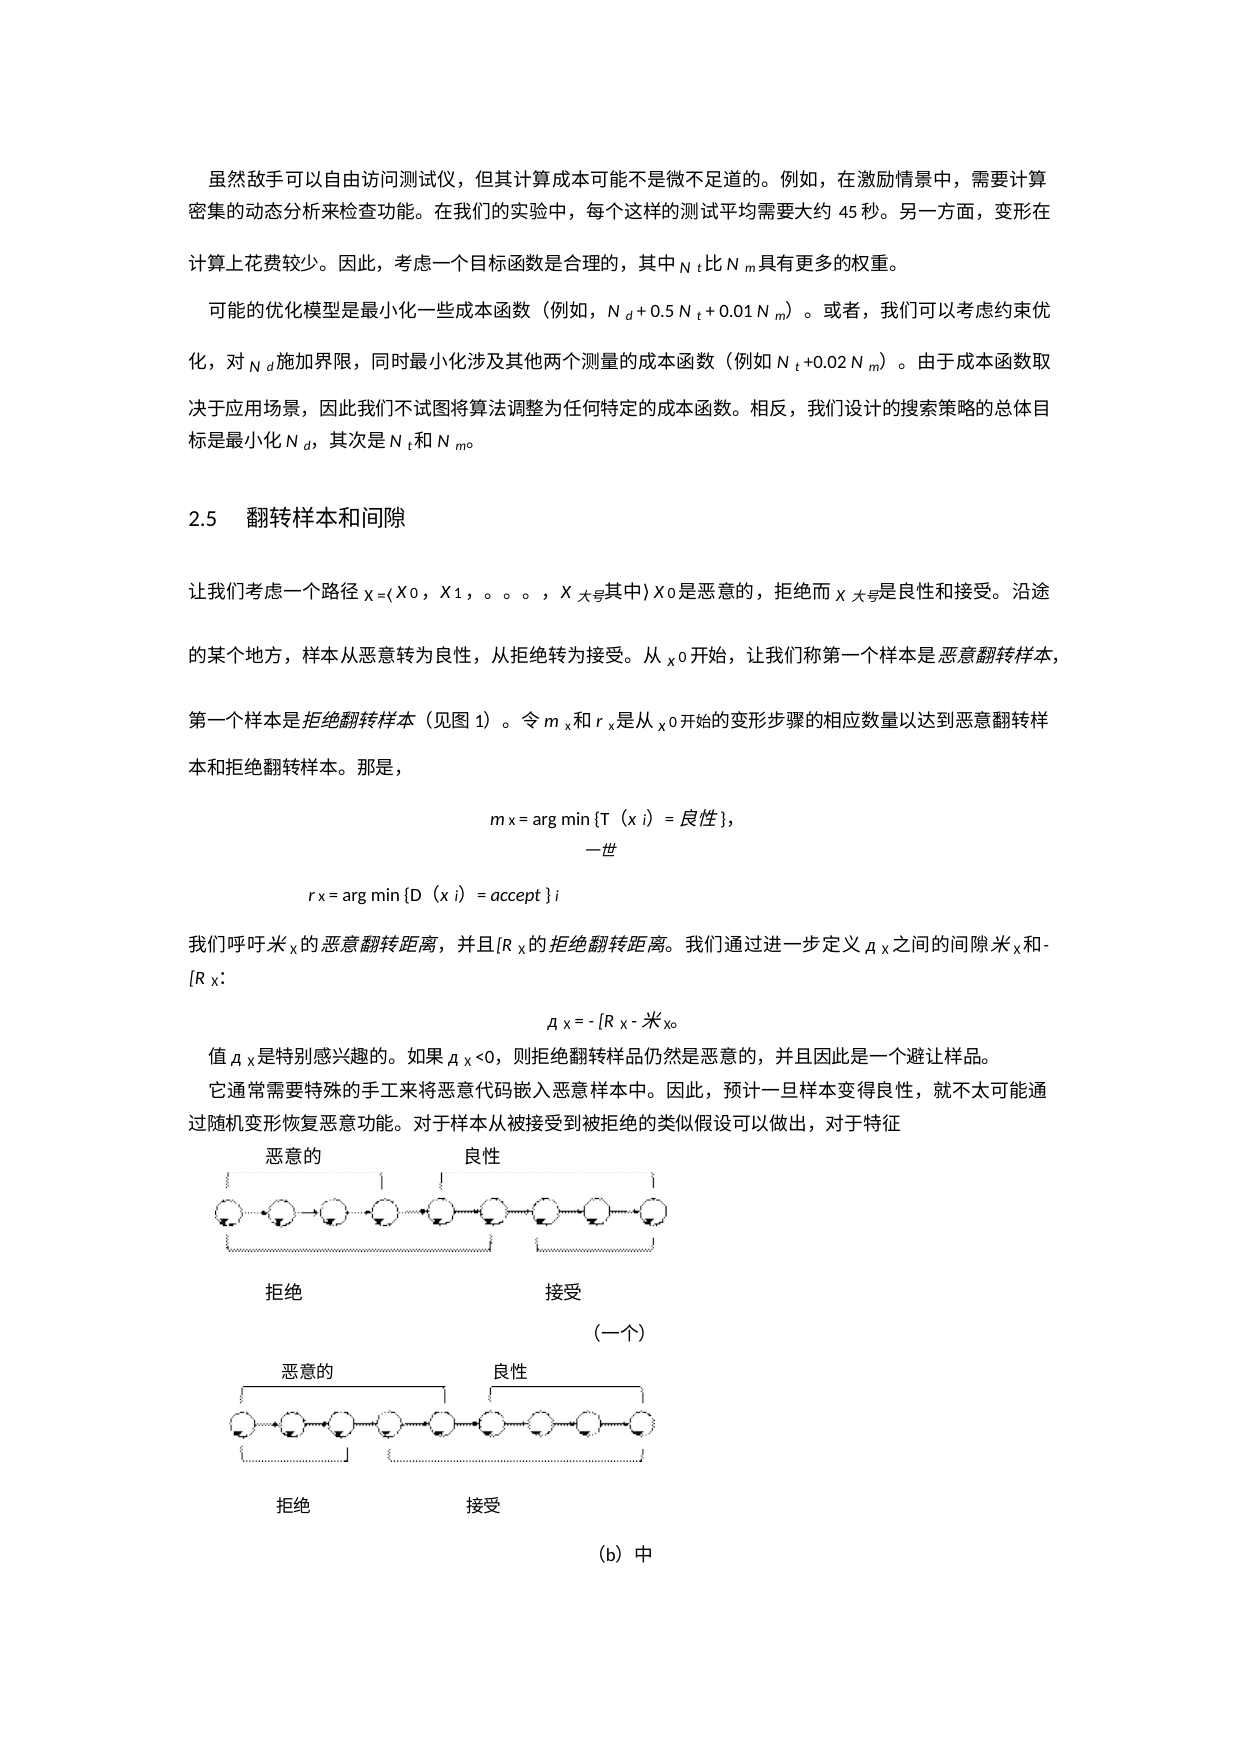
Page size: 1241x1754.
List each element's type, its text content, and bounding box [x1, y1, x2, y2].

picture [215, 1172, 667, 1252]
text （一个） [195, 1316, 1045, 1348]
picture [229, 1386, 655, 1462]
text 让我们考虑一个路径X =⟨ X 0 ，X 1 ，。。。，X 大号其中⟩ X 0 是恶意的，拒绝而X 大号是良性和接受。沿途的某个地方，样本从恶意转为良性，从拒绝转为接受。从x 0 开始，让我们称第一个样本是恶意翻转样本，第一个样本是拒绝翻转样本（见图1）。令m x和r x是从x 0开始的变形步骤的相应数量以达到恶意翻转样本和拒绝翻转样本。那是， [188, 555, 1051, 782]
text 我们呼吁米X的恶意翻转距离，并且[R X的拒绝翻转距离。我们通过进一步定义д X之间的间隙米X和- [R X： [188, 927, 1051, 992]
text 一世 [187, 834, 1013, 866]
text 可能的优化模型是最小化一些成本函数（例如，N d + 0.5 N t + 0.01 N m）。或者，我们可以考虑约束优化，对N d施加界限，同时最小化涉及其他两个测量的成本函数（例如N t +0.02 N m）。由于成本函数取决于应用场景，因此我们不试图将算法调整为任何特定的成本函数。相反，我们设计的搜索策略的总体目标是最小化N d，其次是N t和N m。 [188, 293, 1051, 456]
text 虽然敌手可以自由访问测试仪，但其计算成本可能不是微不足道的。例如，在激励情景中，需要计算密集的动态分析来检查功能。在我们的实验中，每个这样的测试平均需要大约45秒。另一方面，变形在计算上花费较少。因此，考虑一个目标函数是合理的，其中N t比N m具有更多的权重。 [188, 162, 1051, 292]
text 恶意的 良性 [187, 1139, 1053, 1172]
text 恶意的 良性 [187, 1354, 1053, 1386]
text д X = - [R X - 米X。 [187, 1002, 1049, 1035]
text 它通常需要特殊的手工来将恶意代码嵌入恶意样本中。因此，预计一旦样本变得良性，就不太可能通过随机变形恢复恶意功能。对于样本从被接受到被拒绝的类似假设可以做出，对于特征 [188, 1073, 1051, 1138]
text （b）中 [195, 1537, 1045, 1570]
text m x = arg min {T（x i）= 良性 }， [195, 801, 1040, 833]
text r x = arg min {D（x i）= accept } i [308, 877, 930, 909]
text 拒绝 接受 [187, 1275, 1053, 1308]
text 拒绝 接受 [187, 1488, 1053, 1521]
text 值д X是特别感兴趣的。如果д X <0，则拒绝翻转样品仍然是恶意的，并且因此是一个避让样品。 [188, 1039, 1051, 1072]
text 2.5 翻转样本和间隙 [188, 484, 1050, 549]
